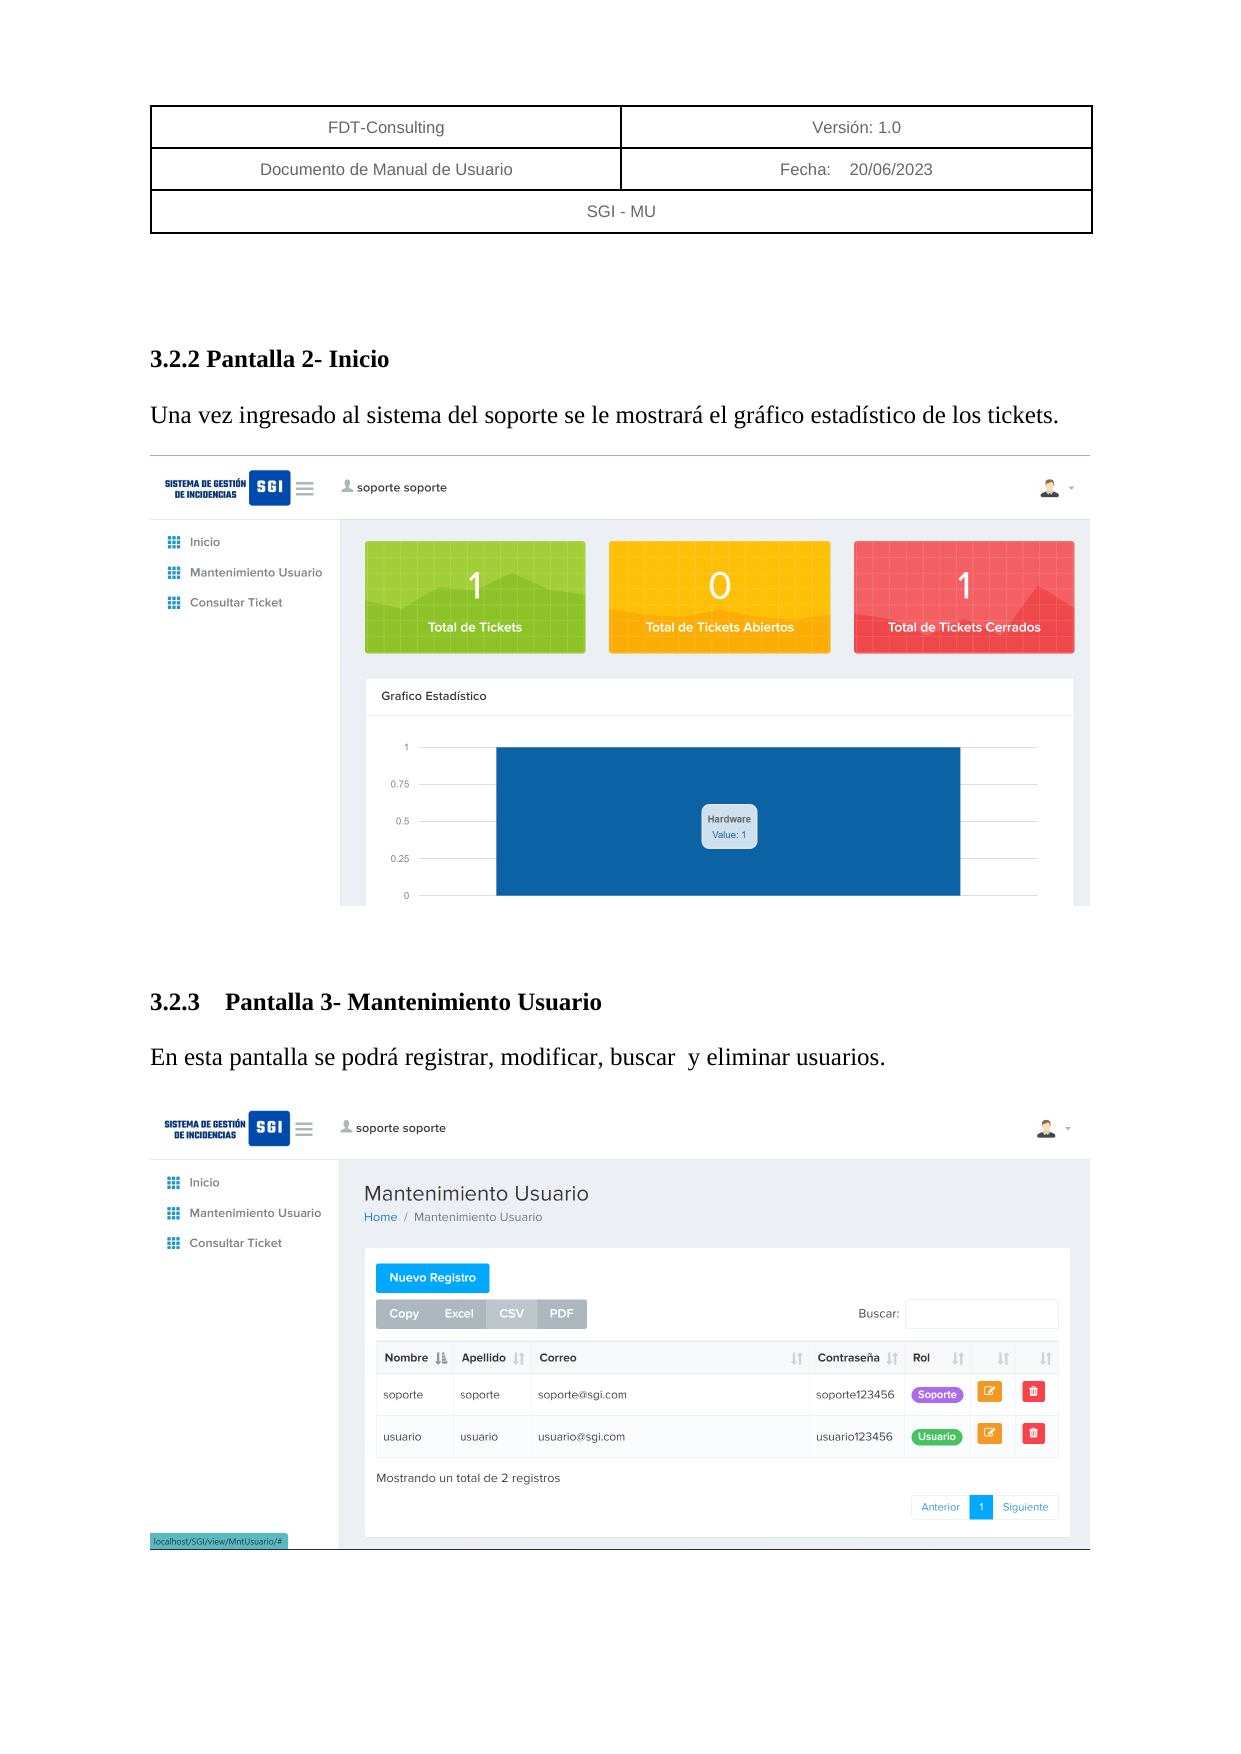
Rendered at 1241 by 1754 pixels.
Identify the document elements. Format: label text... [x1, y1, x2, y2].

text Una vez ingresado al sistema del soporte se le mostrará el gráfico estadístico de los tickets. [150, 400, 1090, 428]
text En esta pantalla se podrá registrar, modificar, buscar y eliminar usuarios. [150, 1042, 1090, 1071]
picture [150, 455, 1091, 906]
text 3.2.2 Pantalla 2- Inicio [150, 344, 1090, 373]
picture [150, 1097, 1091, 1550]
text 3.2.3 Pantalla 3- Mantenimiento Usuario [150, 987, 1090, 1015]
